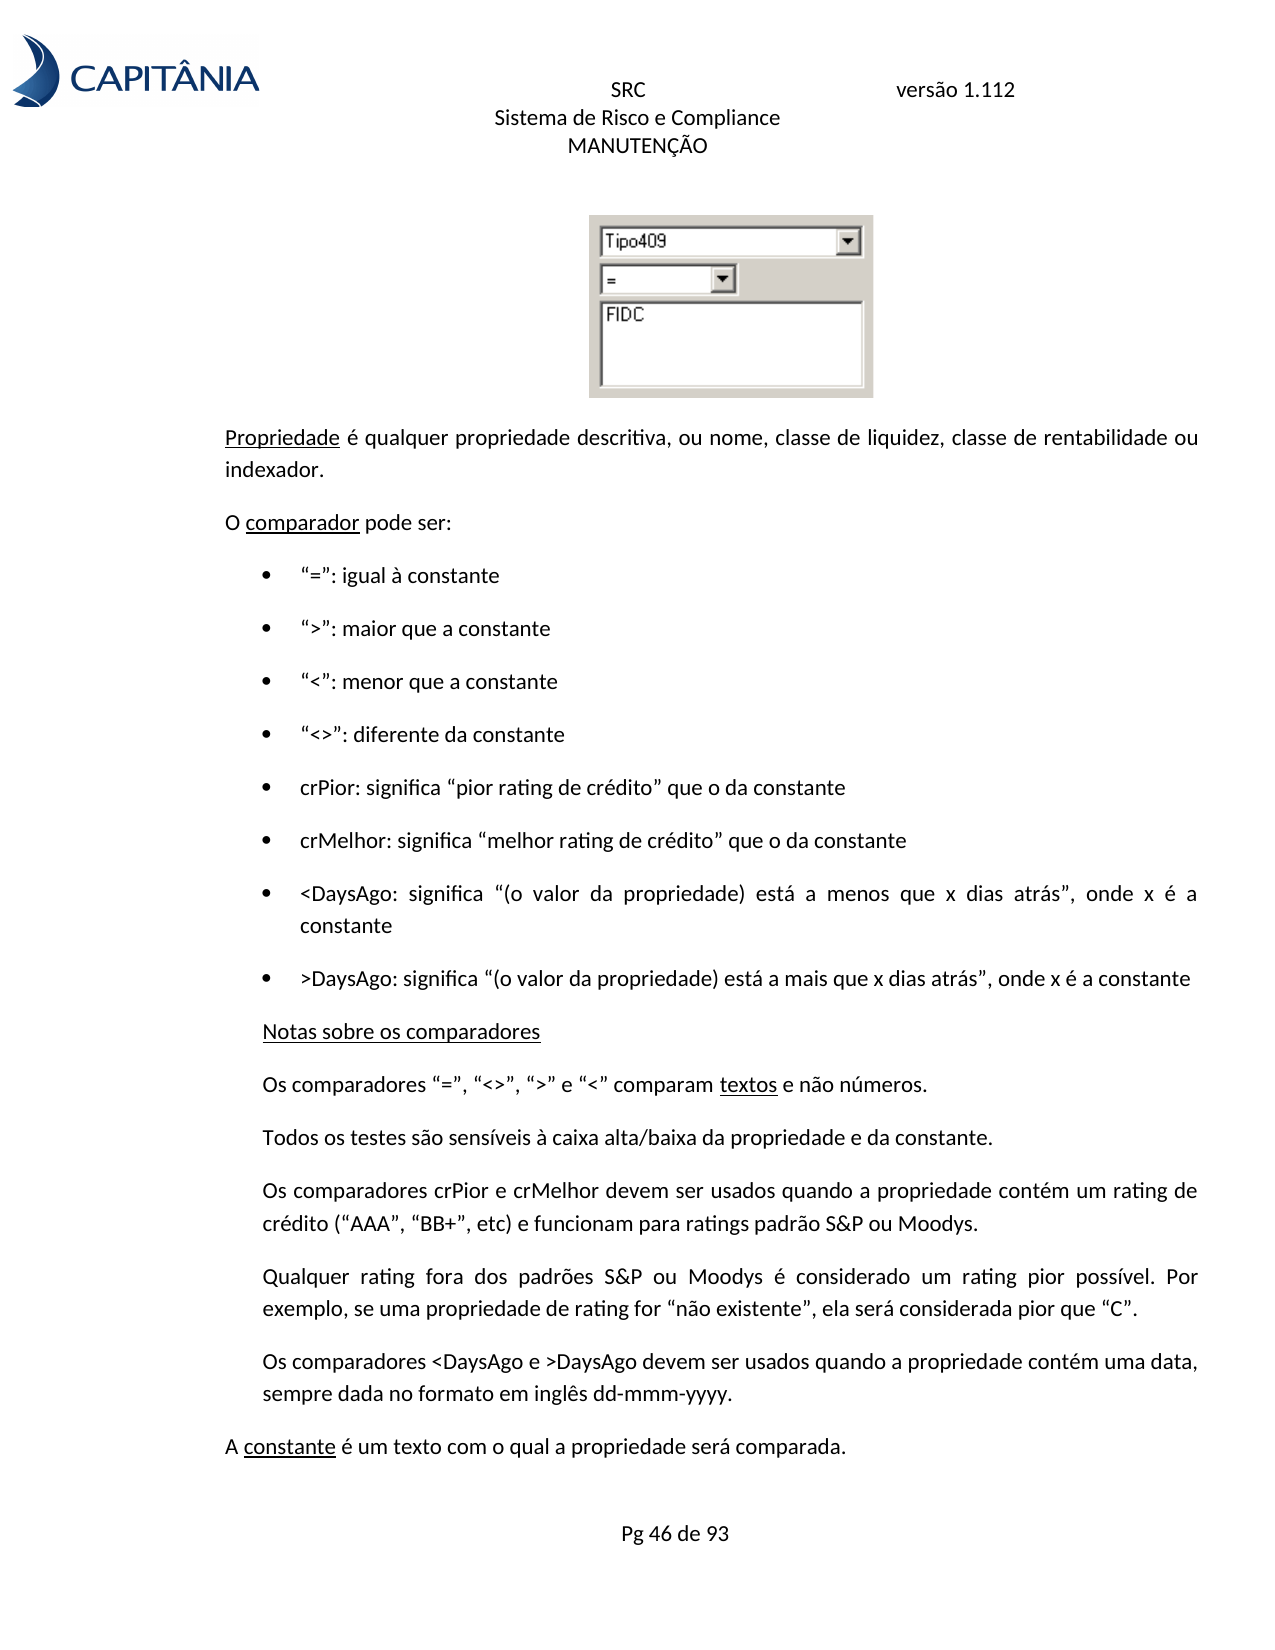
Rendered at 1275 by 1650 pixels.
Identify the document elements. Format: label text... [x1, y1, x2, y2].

text Propriedade é qualquer propriedade descritiva, ou nome, classe de liquidez, classe de rentabilidade ou indexador. [225, 423, 1200, 483]
list <DaysAgo: significa “(o valor da propriedade) está a menos que x dias atrás”, onde x é a constante [262, 879, 1200, 939]
list >DaysAgo: significa “(o valor da propriedade) está a mais que x dias atrás”, onde x é a constante [262, 964, 1200, 992]
text Qualquer rating fora dos padrões S&P ou Moodys é considerado um rating pior possível. Por exemplo, se uma propriedade de rating for “não existente”, ela será considerada pior que “C”. [262, 1262, 1200, 1322]
text Os comparadores crPior e crMelhor devem ser usados quando a propriedade contém um rating de crédito (“AAA”, “BB+”, etc) e funcionam para ratings padrão S&P ou Moodys. [262, 1177, 1200, 1237]
text O comparador pode ser: [225, 508, 1200, 536]
text Todos os testes são sensíveis à caixa alta/baixa da propriedade e da constante. [262, 1123, 1200, 1152]
text A constante é um texto com o qual a propriedade será comparada. [225, 1432, 1200, 1460]
list “<”: menor que a constante [262, 667, 1200, 695]
picture [589, 215, 874, 398]
list “<>”: diferente da constante [262, 720, 1200, 748]
list crPior: significa “pior rating de crédito” que o da constante [262, 773, 1200, 801]
list “>”: maior que a constante [262, 614, 1200, 642]
picture [12, 34, 260, 107]
text Os comparadores “=”, “<>”, “>” e “<” comparam textos e não números. [262, 1071, 1200, 1098]
text Os comparadores <DaysAgo e >DaysAgo devem ser usados quando a propriedade contém uma data, sempre dada no formato em inglês dd-mmm-yyyy. [262, 1347, 1200, 1407]
text Notas sobre os comparadores [262, 1017, 1200, 1046]
list crMelhor: significa “melhor rating de crédito” que o da constante [262, 826, 1200, 854]
list “=”: igual à constante [262, 561, 1200, 589]
